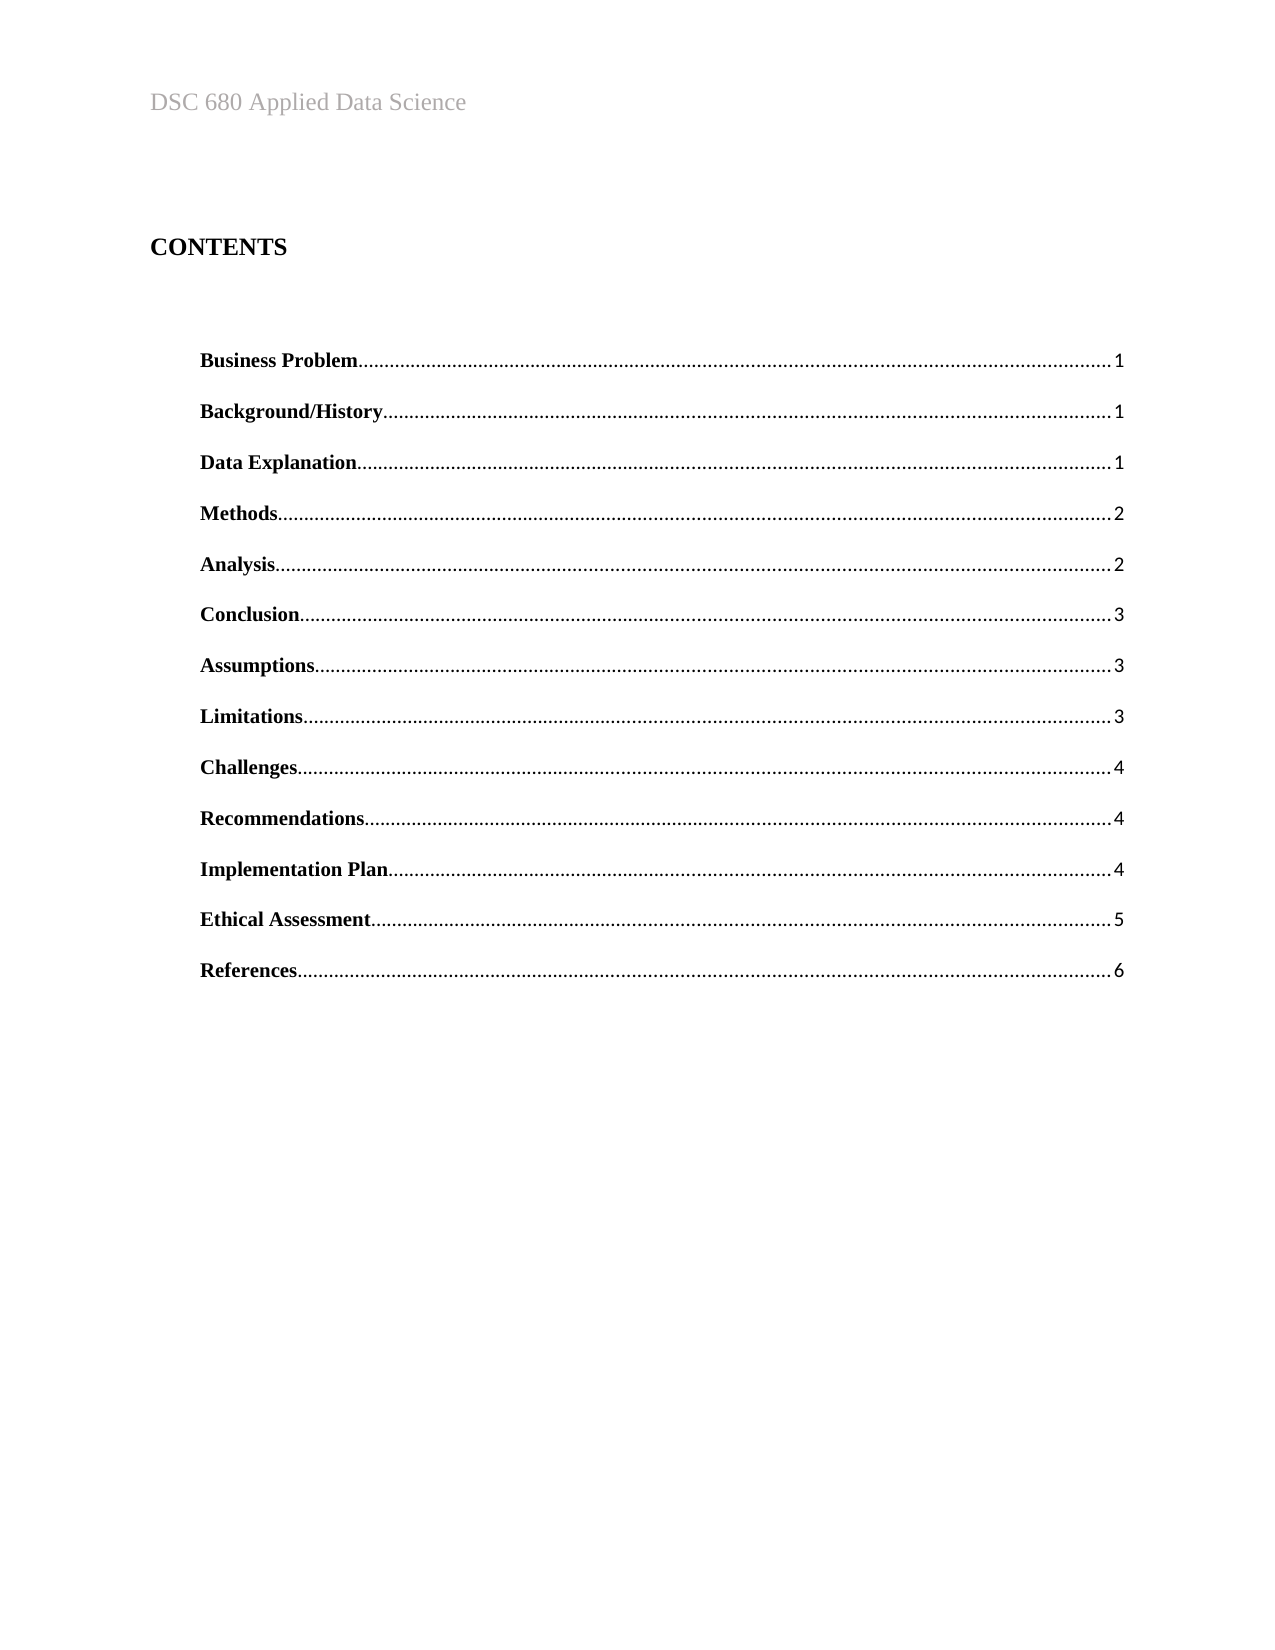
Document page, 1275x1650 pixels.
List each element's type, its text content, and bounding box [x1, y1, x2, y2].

text Background/History 1 [200, 398, 1125, 424]
text Methods 2 [200, 500, 1125, 525]
text Business Problem 1 [200, 347, 1125, 373]
text Implementation Plan 4 [200, 856, 1125, 881]
text Assumptions 3 [200, 652, 1125, 678]
text References 6 [200, 957, 1125, 983]
text Conclusion 3 [200, 602, 1125, 627]
text Ethical Assessment 5 [200, 907, 1125, 932]
text Recommendations 4 [200, 805, 1125, 830]
text Data Explanation 1 [200, 449, 1125, 474]
text Limitations 3 [200, 703, 1125, 729]
text Analysis 2 [200, 551, 1125, 576]
text Challenges 4 [200, 754, 1125, 779]
text CONTENTS [150, 232, 1125, 261]
